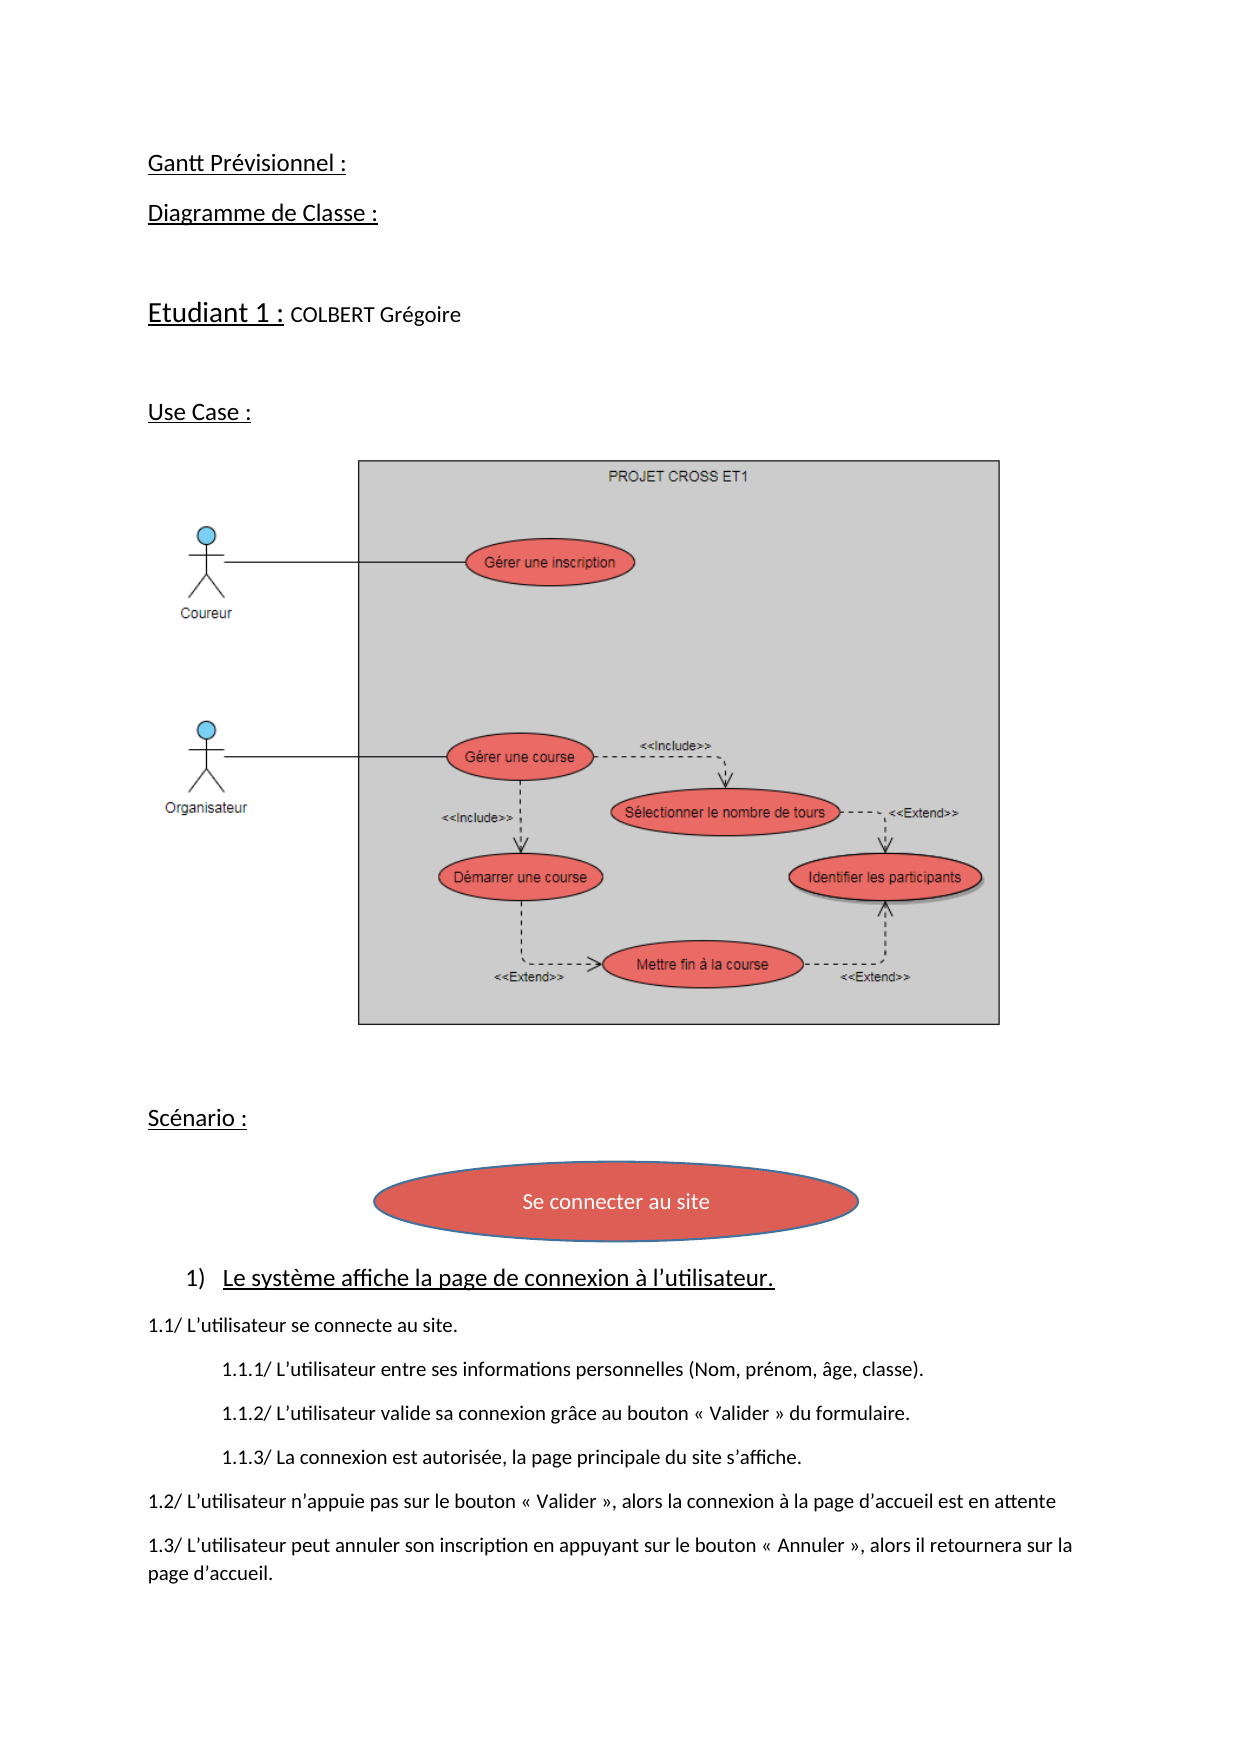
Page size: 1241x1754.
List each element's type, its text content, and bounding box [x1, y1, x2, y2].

text Gantt Prévisionnel : [148, 148, 1093, 178]
text Diagramme de Classe : [148, 197, 1093, 228]
picture [147, 445, 1093, 1084]
text Use Case : [148, 396, 1093, 426]
text 1.1/ L’utilisateur se connecte au site. [148, 1312, 1093, 1337]
text 1.1.3/ La connexion est autorisée, la page principale du site s’affiche. [148, 1444, 1093, 1469]
text Etudiant 1 : COLBERT Grégoire [148, 294, 1093, 329]
text 1.1.2/ L’utilisateur valide sa connexion grâce au bouton « Valider » du formulaire. [148, 1400, 1093, 1426]
text Scénario : [148, 1103, 1093, 1133]
text 1.3/ L’utilisateur peut annuler son inscription en appuyant sur le bouton « Annuler », alors il retournera sur la page d’accueil. [148, 1532, 1093, 1585]
text 1.2/ L’utilisateur n’appuie pas sur le bouton « Valider », alors la connexion à la page d’accueil est en attente [148, 1488, 1093, 1514]
list Le système affiche la page de connexion à l’utilisateur. [185, 1262, 1093, 1293]
text 1.1.1/ L’utilisateur entre ses informations personnelles (Nom, prénom, âge, classe). [148, 1356, 1093, 1381]
